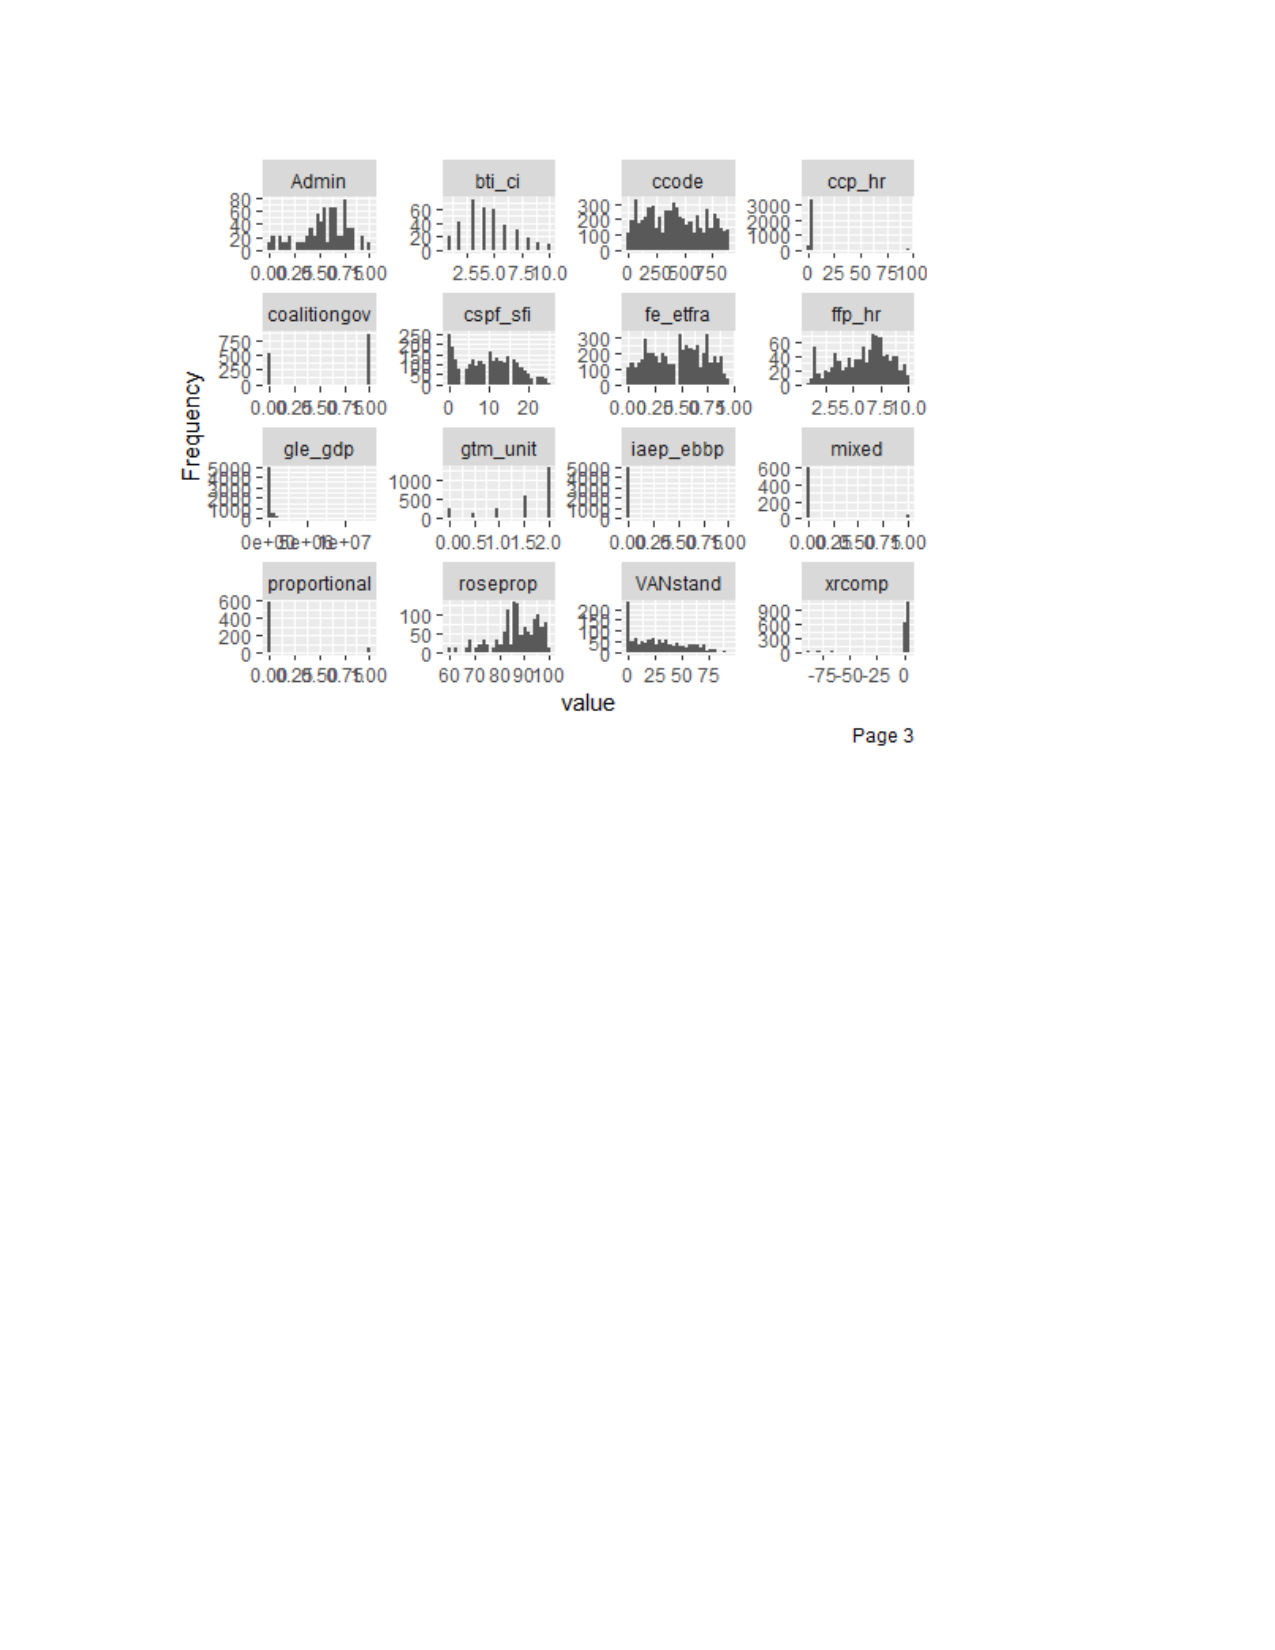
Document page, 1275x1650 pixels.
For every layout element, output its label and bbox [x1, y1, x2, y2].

picture [168, 150, 927, 757]
